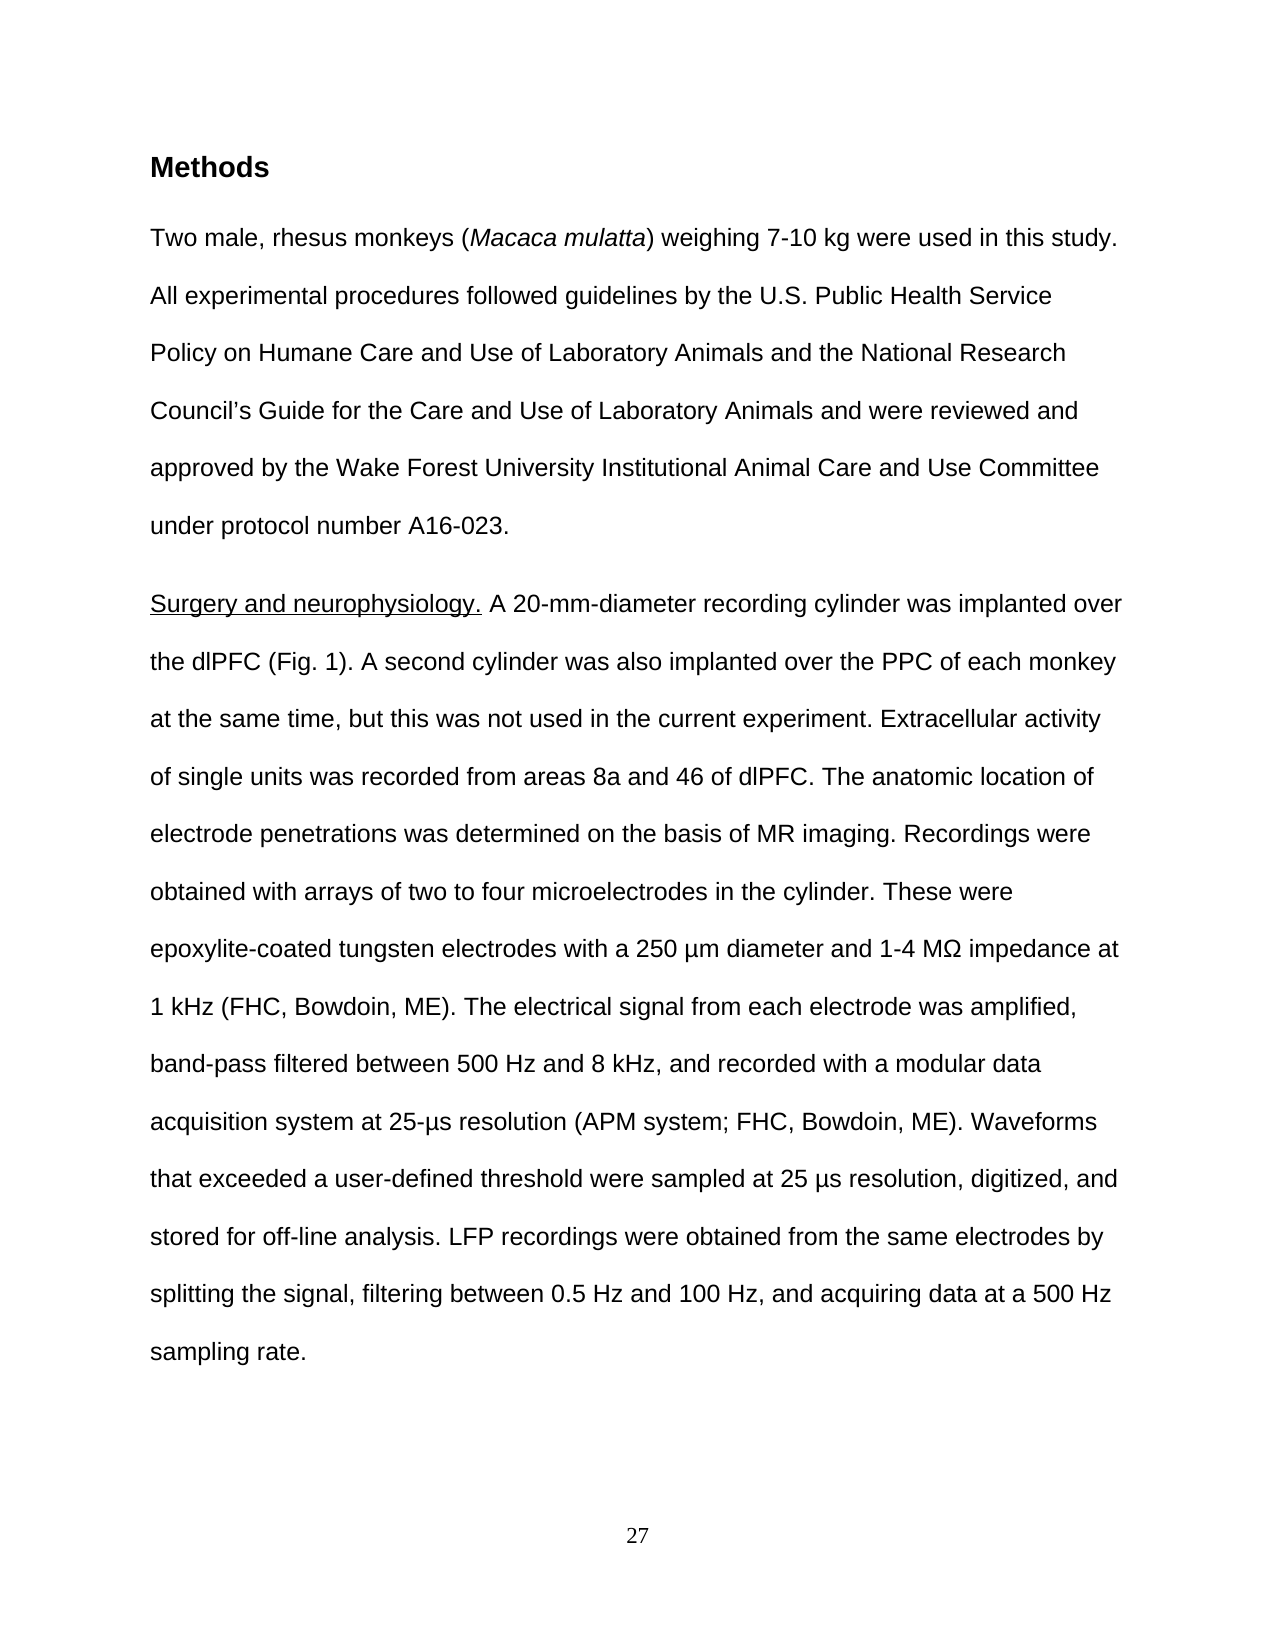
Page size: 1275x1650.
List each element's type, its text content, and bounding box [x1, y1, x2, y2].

text Methods [150, 150, 1125, 183]
text Surgery and neurophysiology. A 20-mm-diameter recording cylinder was implanted over the dlPFC (Fig. 1). A second cylinder was also implanted over the PPC of each monkey at the same time, but this was not used in the current experiment. Extracellular activity of single units was recorded from areas 8a and 46 of dlPFC. The anatomic location of electrode penetrations was determined on the basis of MR imaging. Recordings were obtained with arrays of two to four microelectrodes in the cylinder. These were epoxylite-coated tungsten electrodes with a 250 µm diameter and 1-4 MΩ impedance at 1 kHz (FHC, Bowdoin, ME). The electrical signal from each electrode was amplified, band-pass filtered between 500 Hz and 8 kHz, and recorded with a modular data acquisition system at 25-µs resolution (APM system; FHC, Bowdoin, ME). Waveforms that exceeded a user-defined threshold were sampled at 25 µs resolution, digitized, and stored for off-line analysis. LFP recordings were obtained from the same electrodes by splitting the signal, filtering between 0.5 Hz and 100 Hz, and acquiring data at a 500 Hz sampling rate. [150, 589, 1125, 1365]
text Two male, rhesus monkeys (Macaca mulatta) weighing 7-10 kg were used in this study. All experimental procedures followed guidelines by the U.S. Public Health Service Policy on Humane Care and Use of Laboratory Animals and the National Research Council’s Guide for the Care and Use of Laboratory Animals and were reviewed and approved by the Wake Forest University Institutional Animal Care and Use Committee under protocol number A16-023. [150, 223, 1125, 539]
